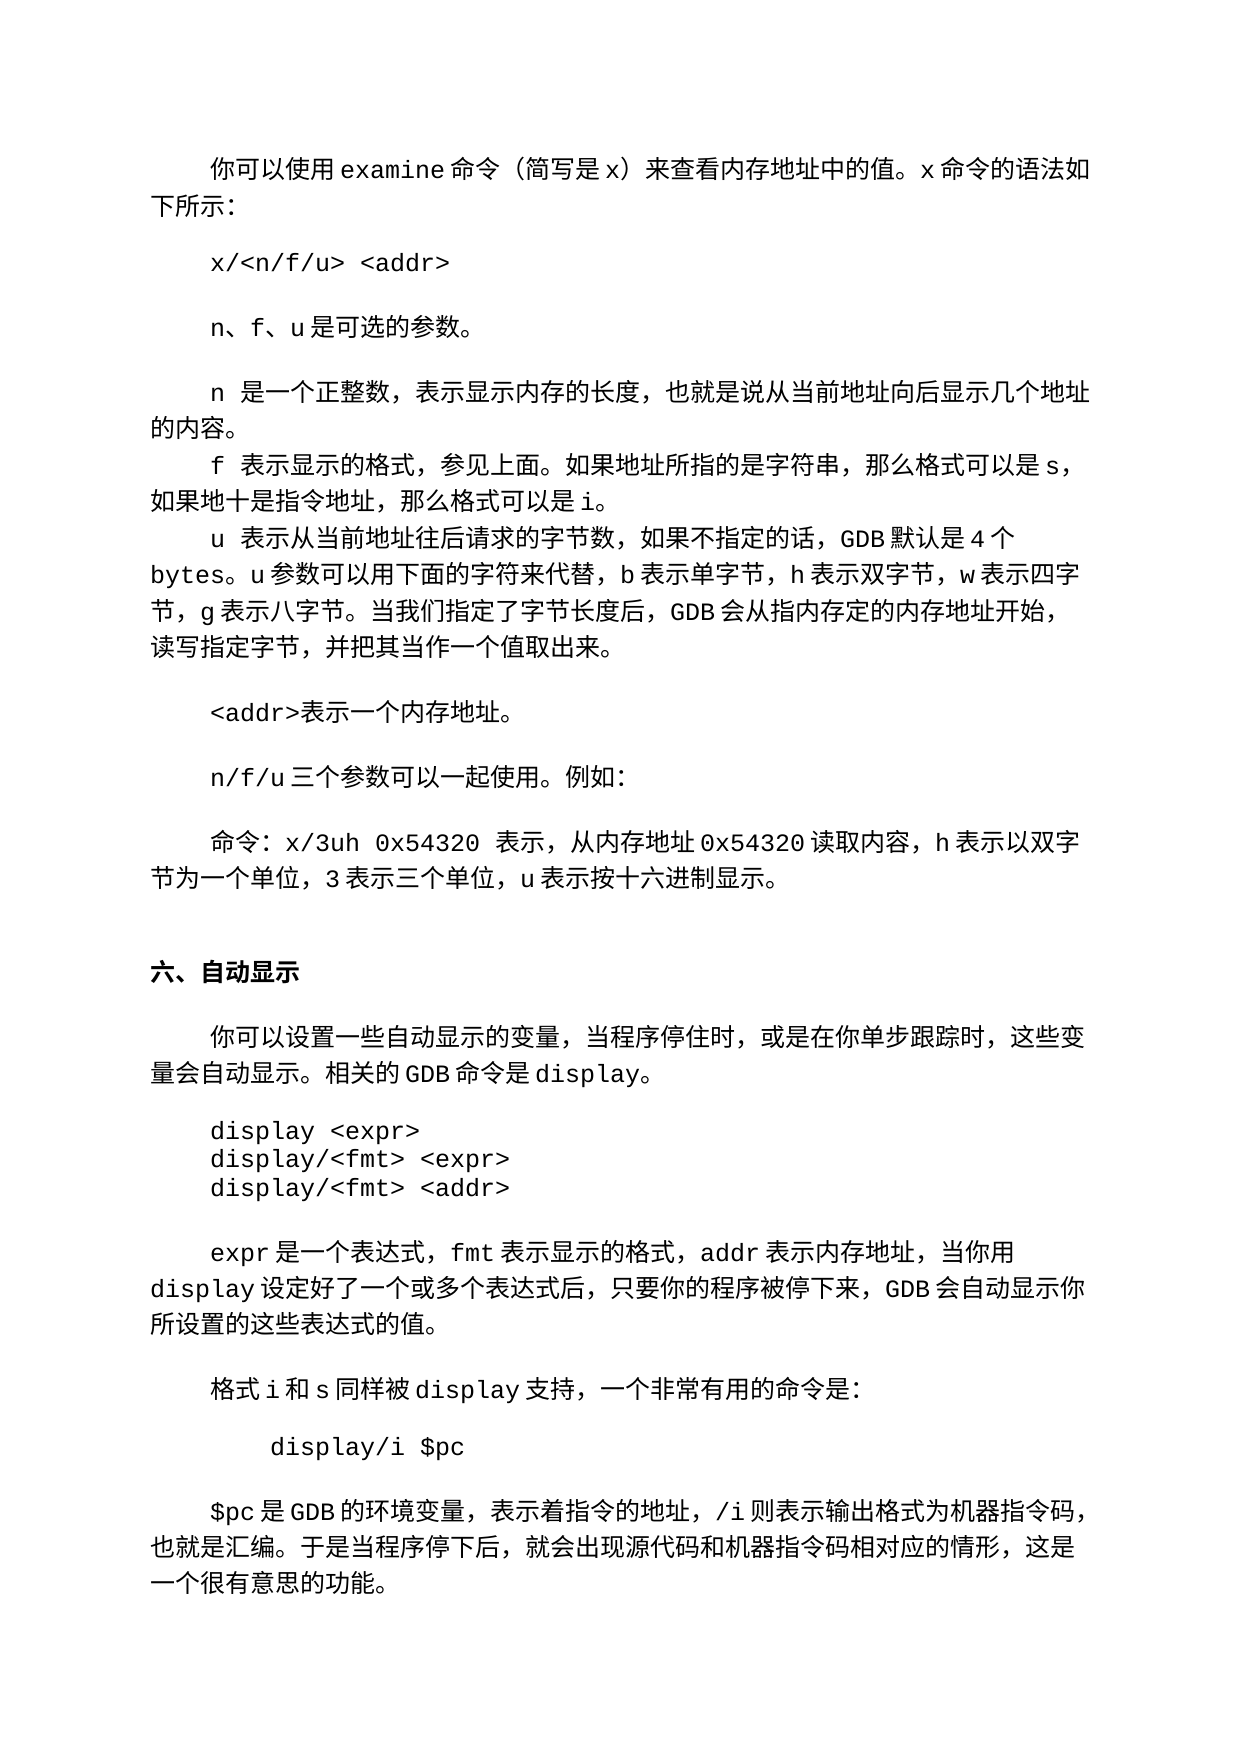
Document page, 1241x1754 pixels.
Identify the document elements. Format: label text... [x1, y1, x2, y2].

text 你可以使用examine命令（简写是x）来查看内存地址中的值。x命令的语法如下所示： x/<n/f/u> <addr> n、f、u是可选的参数。 n 是一个正整数，表示显示内存的长度，也就是说从当前地址向后显示几个地址的内容。 f 表示显示的格式，参见上面。如果地址所指的是字符串，那么格式可以是s，如果地十是指令地址，那么格式可以是i。 u 表示从当前地址往后请求的字节数，如果不指定的话，GDB默认是4个bytes。u参数可以用下面的字符来代替，b表示单字节，h表示双字节，w表示四字节，g表示八字节。当我们指定了字节长度后，GDB会从指内存定的内存地址开始，读写指定字节，并把其当作一个值取出来。 <addr>表示一个内存地址。 [150, 150, 1090, 728]
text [150, 1017, 1090, 1600]
text n/f/u三个参数可以一起使用。例如： 命令：x/3uh 0x54320 表示，从内存地址0x54320读取内容，h表示以双字节为一个单位，3表示三个单位，u表示按十六进制显示。 六、自动显示 [150, 758, 1090, 988]
